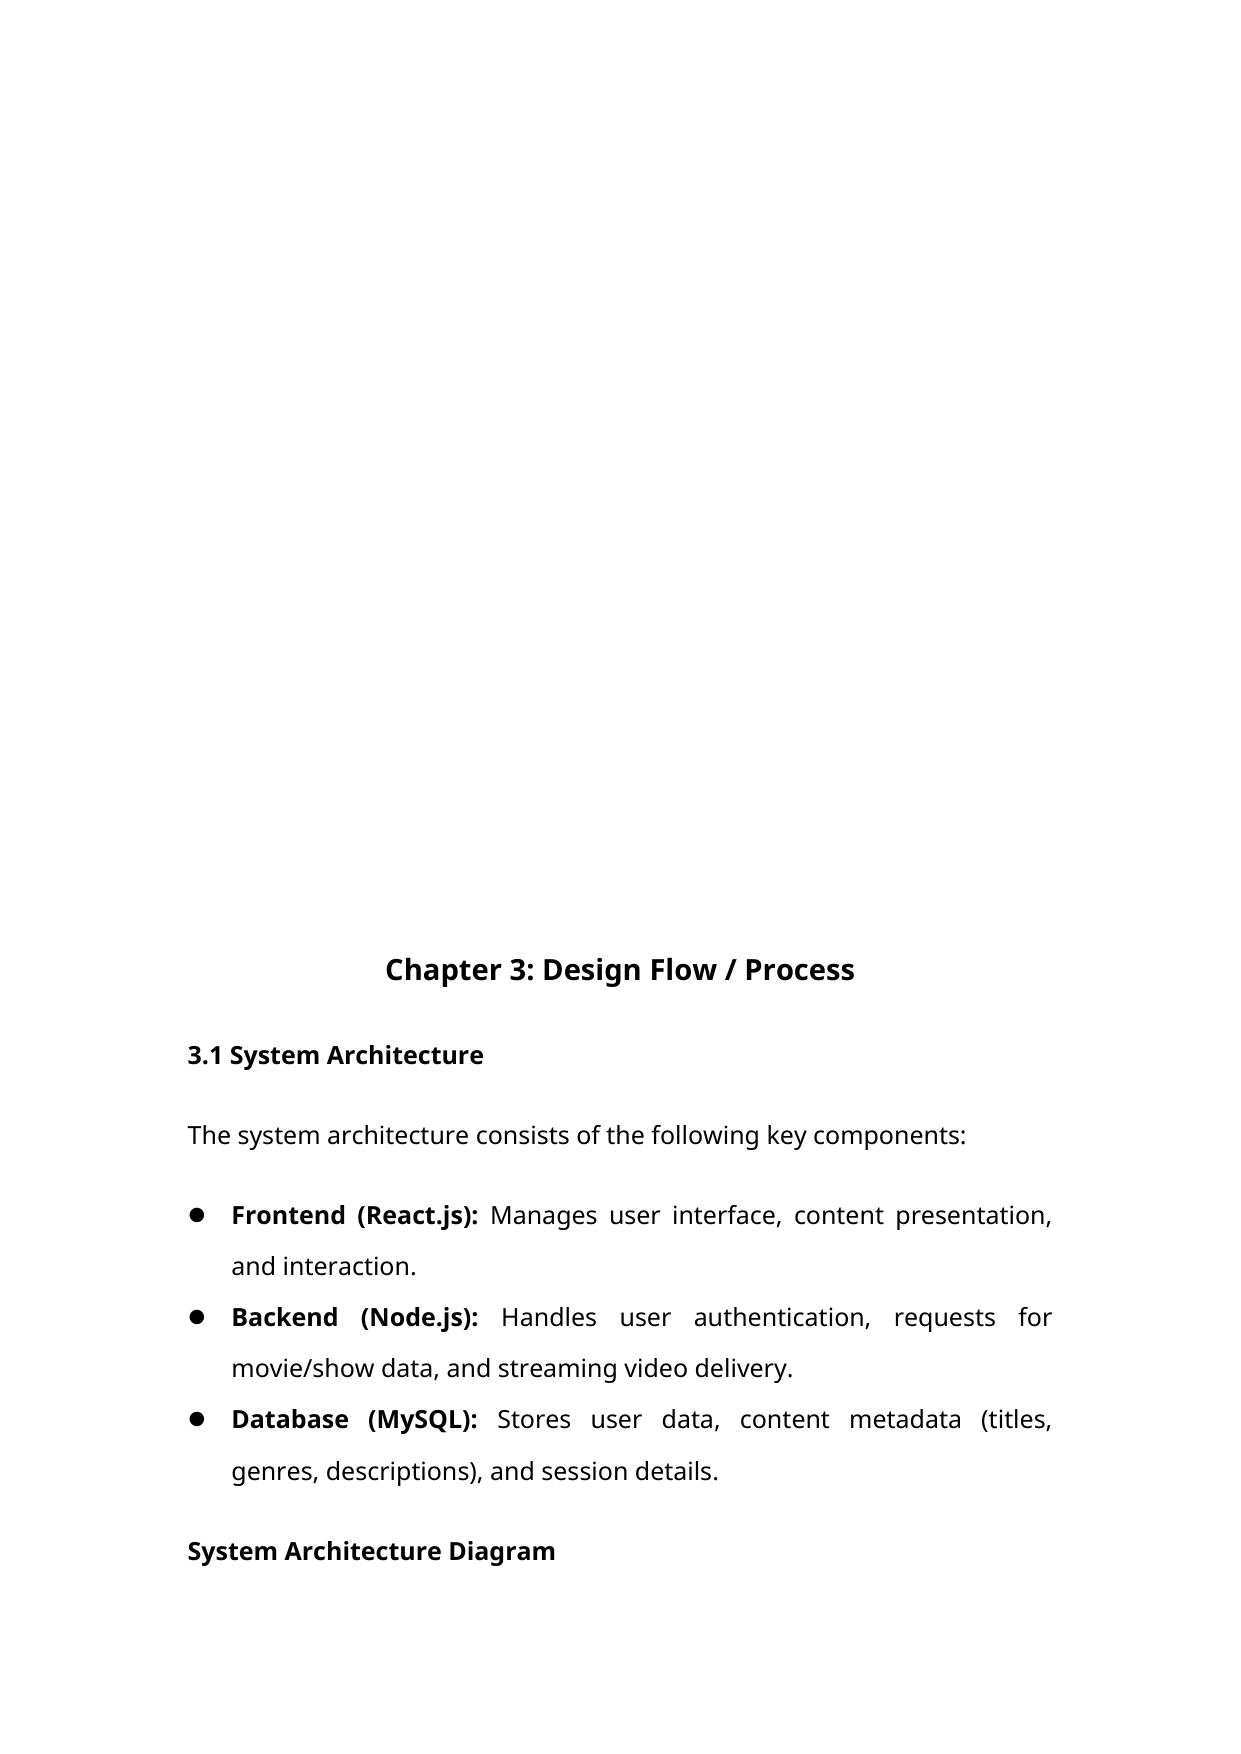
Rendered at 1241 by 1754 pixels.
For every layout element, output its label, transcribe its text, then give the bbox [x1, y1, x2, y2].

subtitle 3.1 System Architecture [187, 1397, 1053, 1431]
text The system architecture consists of the following key components: [187, 1477, 1053, 1511]
subtitle Chapter 3: Design Flow / Process [187, 1308, 1053, 1348]
